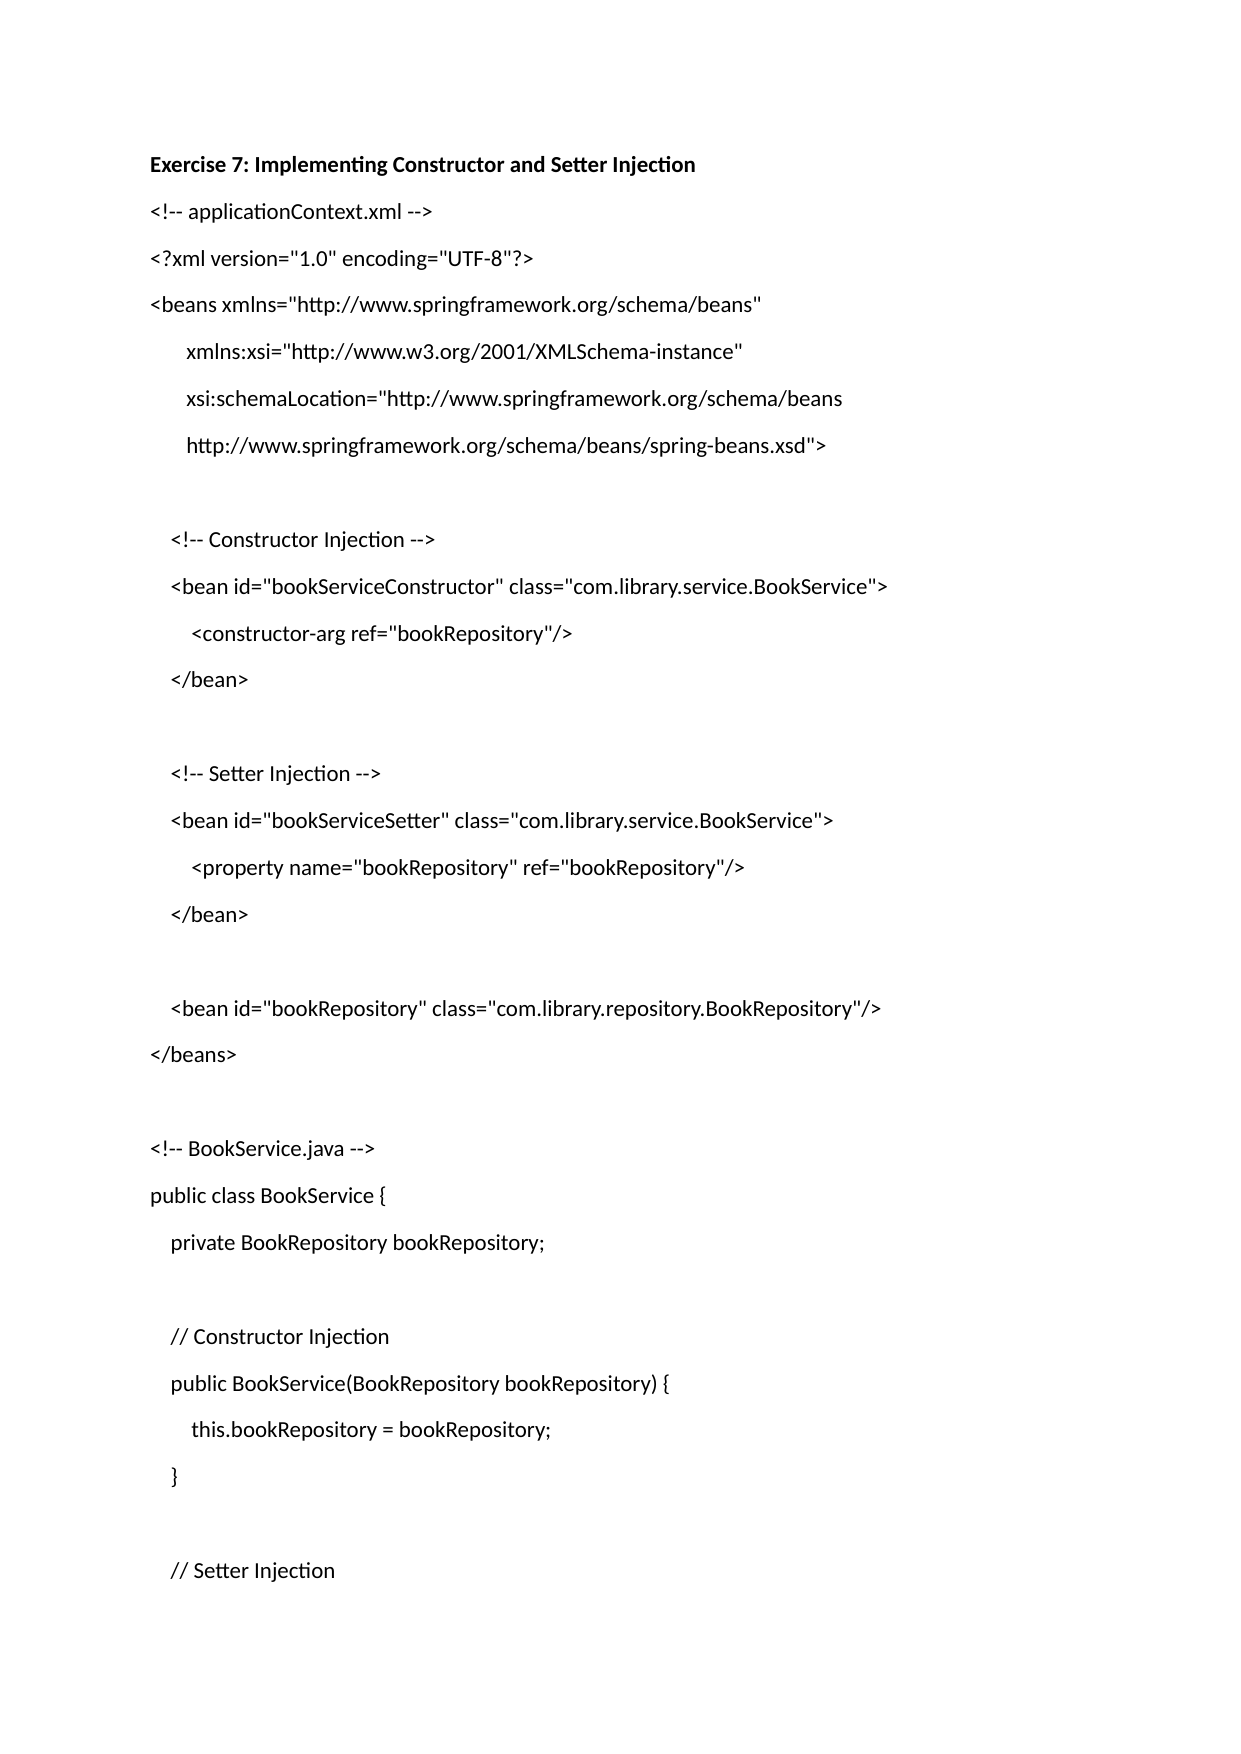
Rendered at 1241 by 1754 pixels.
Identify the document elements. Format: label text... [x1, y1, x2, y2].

text http://www.springframework.org/schema/beans/spring-beans.xsd"> [150, 431, 1090, 459]
text Exercise 7: Implementing Constructor and Setter Injection [150, 150, 1090, 178]
text <constructor-arg ref="bookRepository"/> [150, 619, 1090, 647]
text // Setter Injection [150, 1556, 1090, 1584]
text } [150, 1462, 1090, 1491]
text <!-- BookService.java --> [150, 1134, 1090, 1162]
text <property name="bookRepository" ref="bookRepository"/> [150, 853, 1090, 881]
text <beans xmlns="http://www.springframework.org/schema/beans" [150, 291, 1090, 319]
text </bean> [150, 666, 1090, 694]
text </bean> [150, 900, 1090, 928]
text <?xml version="1.0" encoding="UTF-8"?> [150, 244, 1090, 272]
text <!-- Constructor Injection --> [150, 525, 1090, 553]
text private BookRepository bookRepository; [150, 1228, 1090, 1256]
text <!-- applicationContext.xml --> [150, 197, 1090, 225]
text public BookService(BookRepository bookRepository) { [150, 1369, 1090, 1397]
text xmlns:xsi="http://www.w3.org/2001/XMLSchema-instance" [150, 337, 1090, 366]
text public class BookService { [150, 1181, 1090, 1209]
text <bean id="bookServiceConstructor" class="com.library.service.BookService"> [150, 572, 1090, 600]
text // Constructor Injection [150, 1322, 1090, 1350]
text <bean id="bookServiceSetter" class="com.library.service.BookService"> [150, 806, 1090, 834]
text <!-- Setter Injection --> [150, 759, 1090, 787]
text xsi:schemaLocation="http://www.springframework.org/schema/beans [150, 384, 1090, 412]
text </beans> [150, 1041, 1090, 1069]
text this.bookRepository = bookRepository; [150, 1416, 1090, 1444]
text <bean id="bookRepository" class="com.library.repository.BookRepository"/> [150, 994, 1090, 1022]
